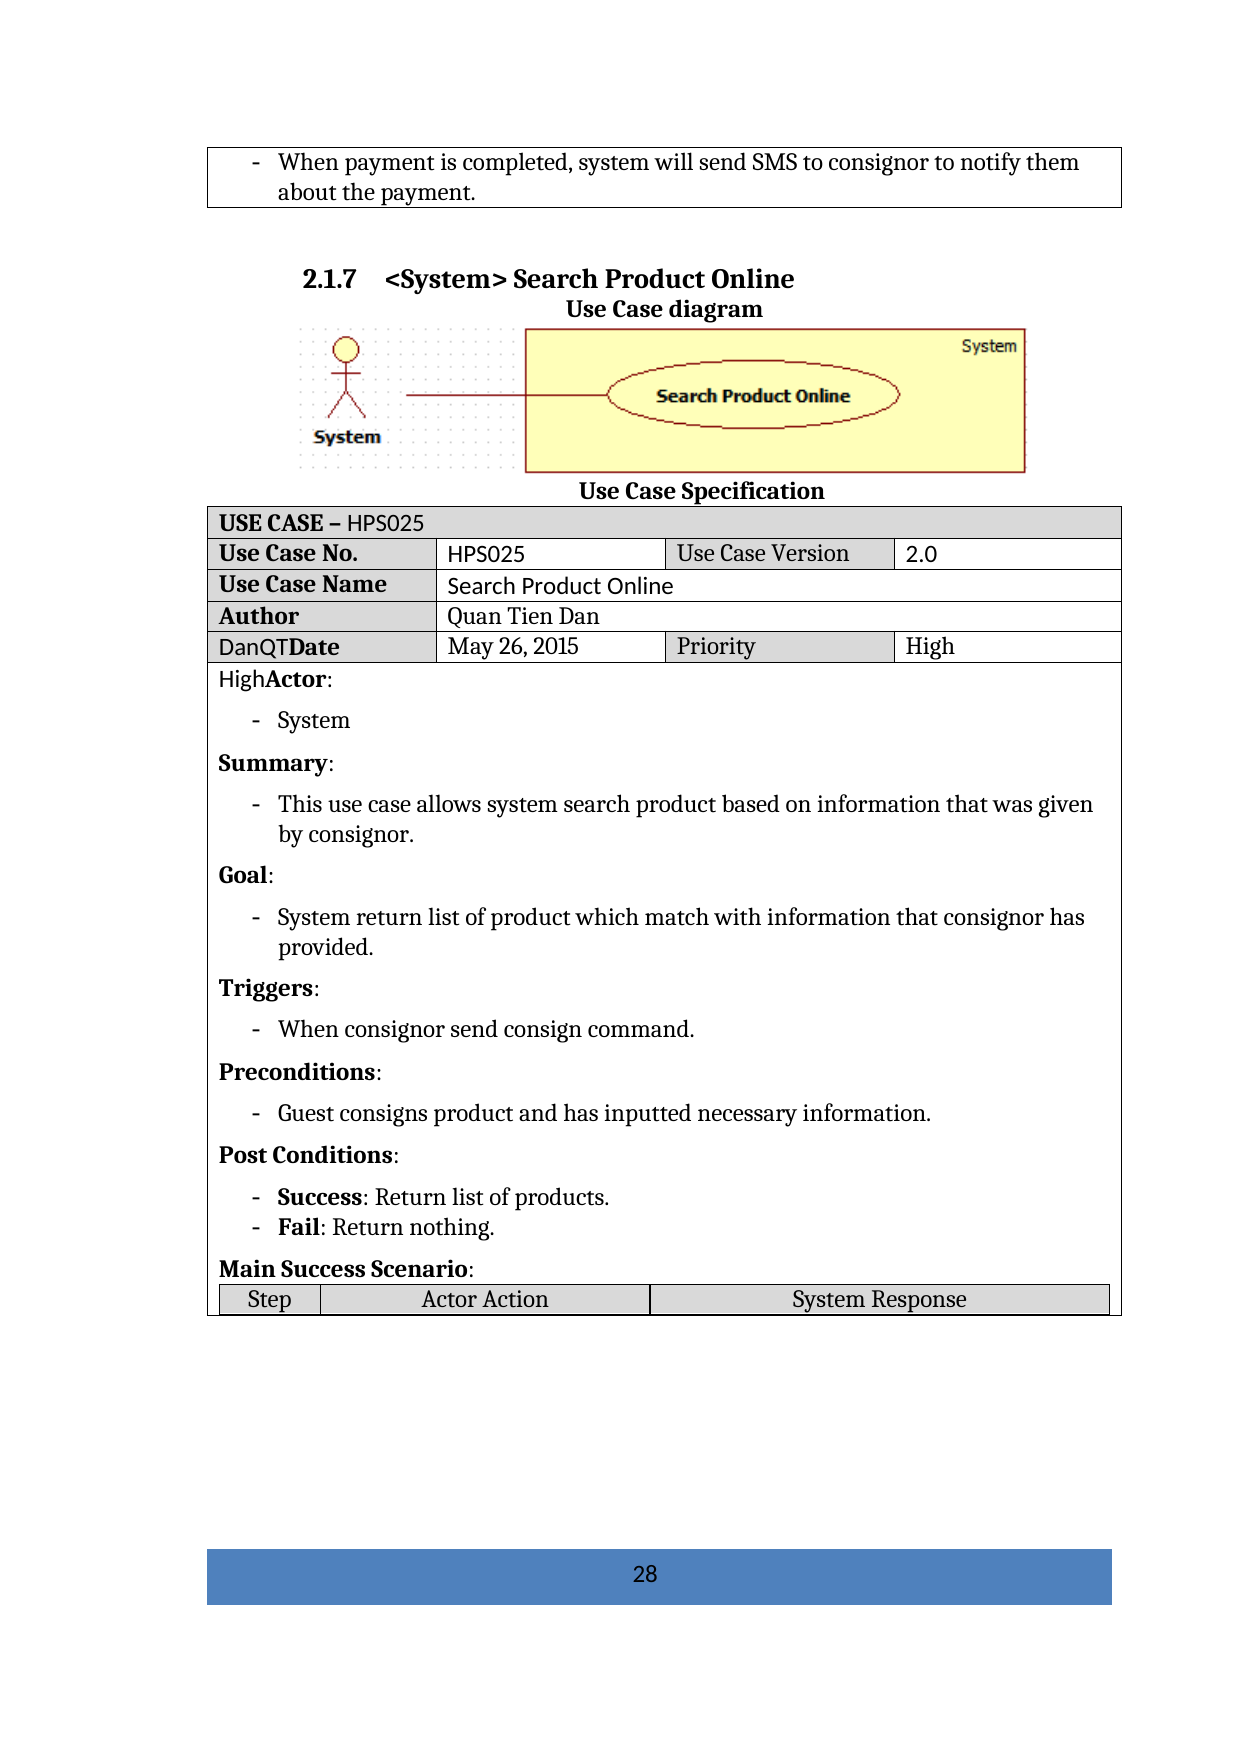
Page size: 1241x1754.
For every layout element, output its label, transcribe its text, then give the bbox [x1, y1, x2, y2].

table_cell Use Case No. [208, 539, 436, 569]
table_cell Use Case Version [666, 539, 894, 569]
table_cell [437, 539, 665, 569]
table_header USE CASE – [208, 507, 1121, 538]
text Use Case diagram [207, 295, 1122, 324]
table_cell Priority [666, 632, 894, 662]
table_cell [208, 663, 1121, 1314]
list Use Case Specification [282, 477, 1122, 506]
subtitle <System> Search Product Online [303, 263, 1122, 295]
table_cell Date [208, 632, 436, 662]
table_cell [208, 148, 1121, 207]
table_cell [437, 570, 1121, 601]
table_cell Use Case Name [208, 570, 436, 601]
picture [297, 324, 1032, 478]
table_cell Author [208, 602, 436, 631]
